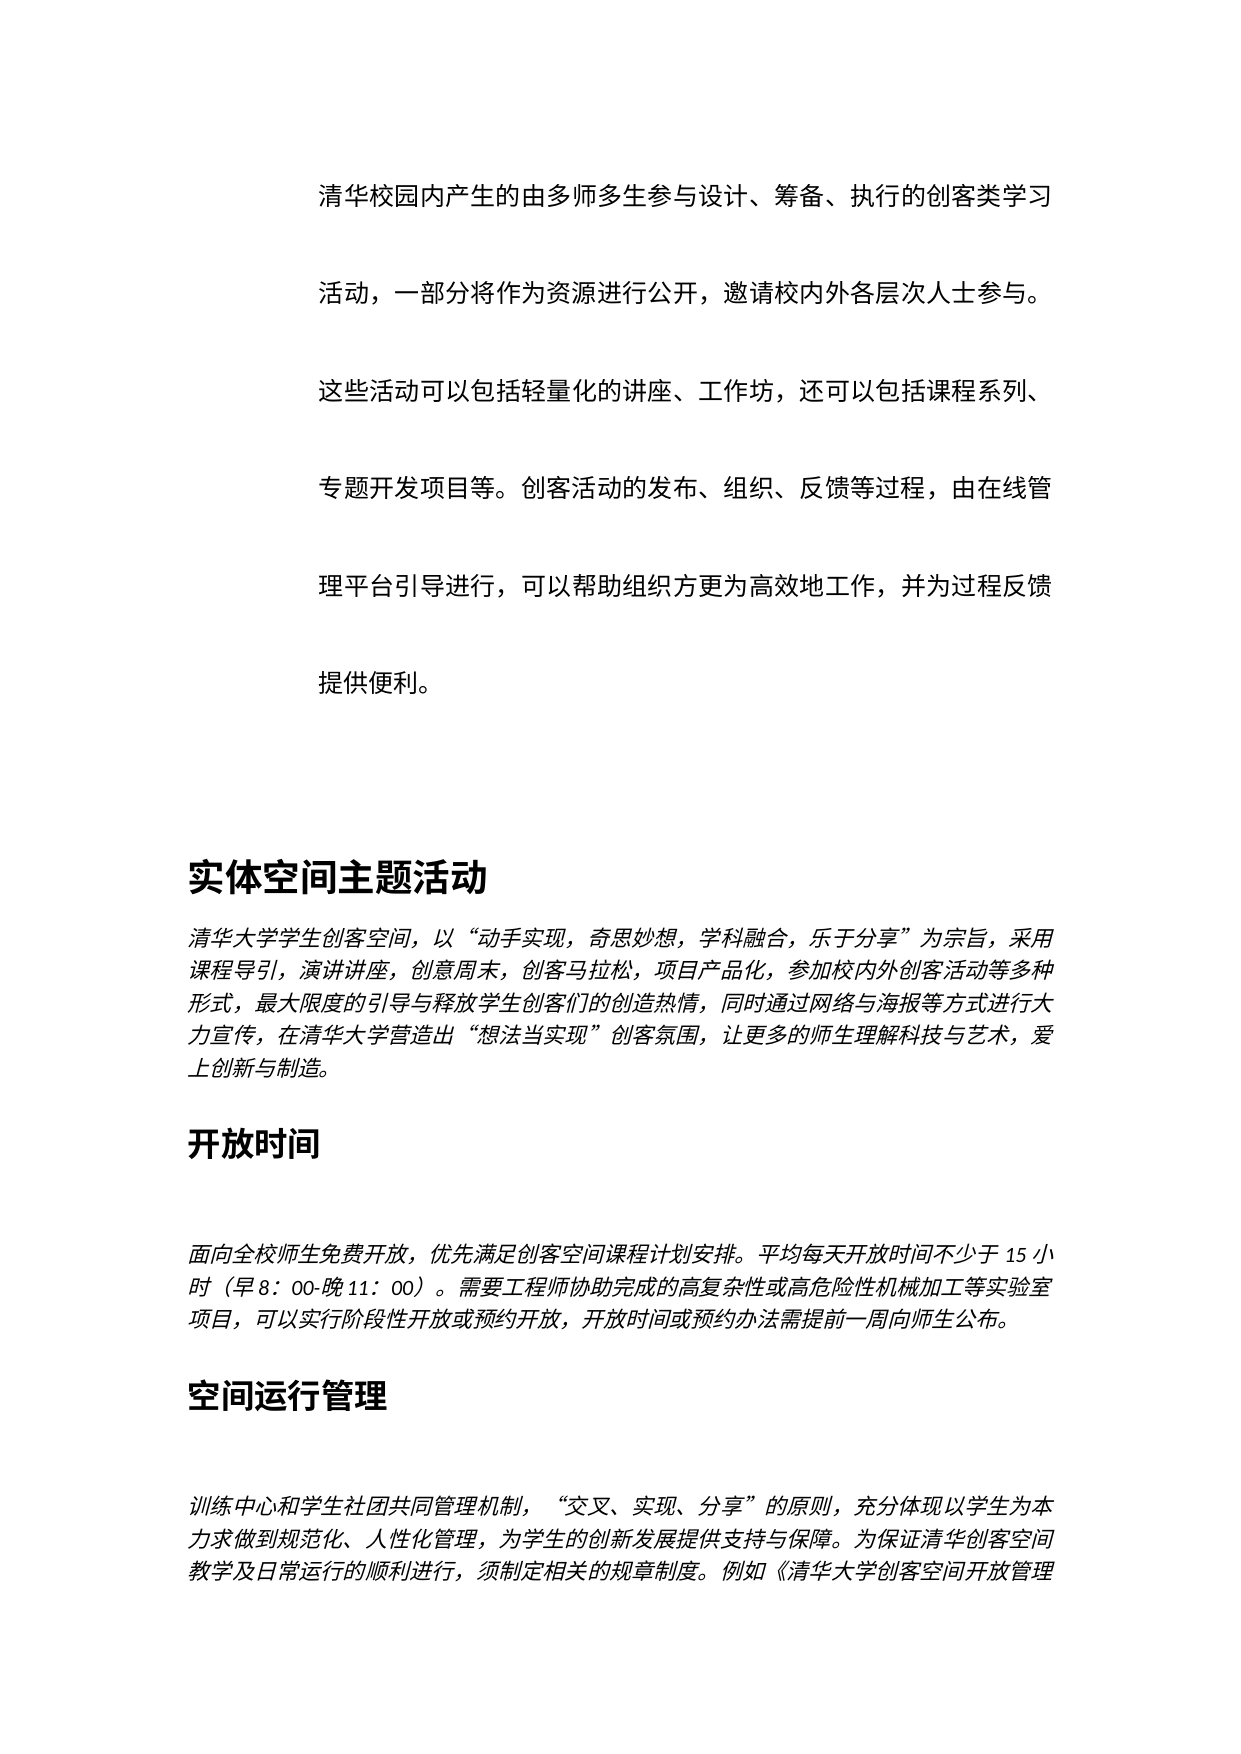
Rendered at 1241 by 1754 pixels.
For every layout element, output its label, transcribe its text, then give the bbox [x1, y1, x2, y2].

subtitle 开放时间 [187, 1110, 1053, 1175]
text 面向全校师生免费开放，优先满足创客空间课程计划安排。平均每天开放时间不少于15小时（早8：00-晚11：00）。需要工程师协助完成的高复杂性或高危险性机械加工等实验室项目，可以实行阶段性开放或预约开放，开放时间或预约办法需提前一周向师生公布。 [187, 1237, 1053, 1334]
subtitle 空间运行管理 [187, 1361, 1053, 1426]
text 清华大学学生创客空间，以“动手实现，奇思妙想，学科融合，乐于分享”为宗旨，采用课程导引，演讲讲座，创意周末，创客马拉松，项目产品化，参加校内外创客活动等多种形式，最大限度的引导与释放学生创客们的创造热情，同时通过网络与海报等方式进行大力宣传，在清华大学营造出“想法当实现”创客氛围，让更多的师生理解科技与艺术，爱上创新与制造。 [187, 920, 1053, 1083]
text 清华校园内产生的由多师多生参与设计、筹备、执行的创客类学习活动，一部分将作为资源进行公开，邀请校内外各层次人士参与。这些活动可以包括轻量化的讲座、工作坊，还可以包括课程系列、专题开发项目等。创客活动的发布、组织、反馈等过程，由在线管理平台引导进行，可以帮助组织方更为高效地工作，并为过程反馈提供便利。 [319, 162, 1053, 714]
subtitle 实体空间主题活动 [187, 843, 1053, 908]
